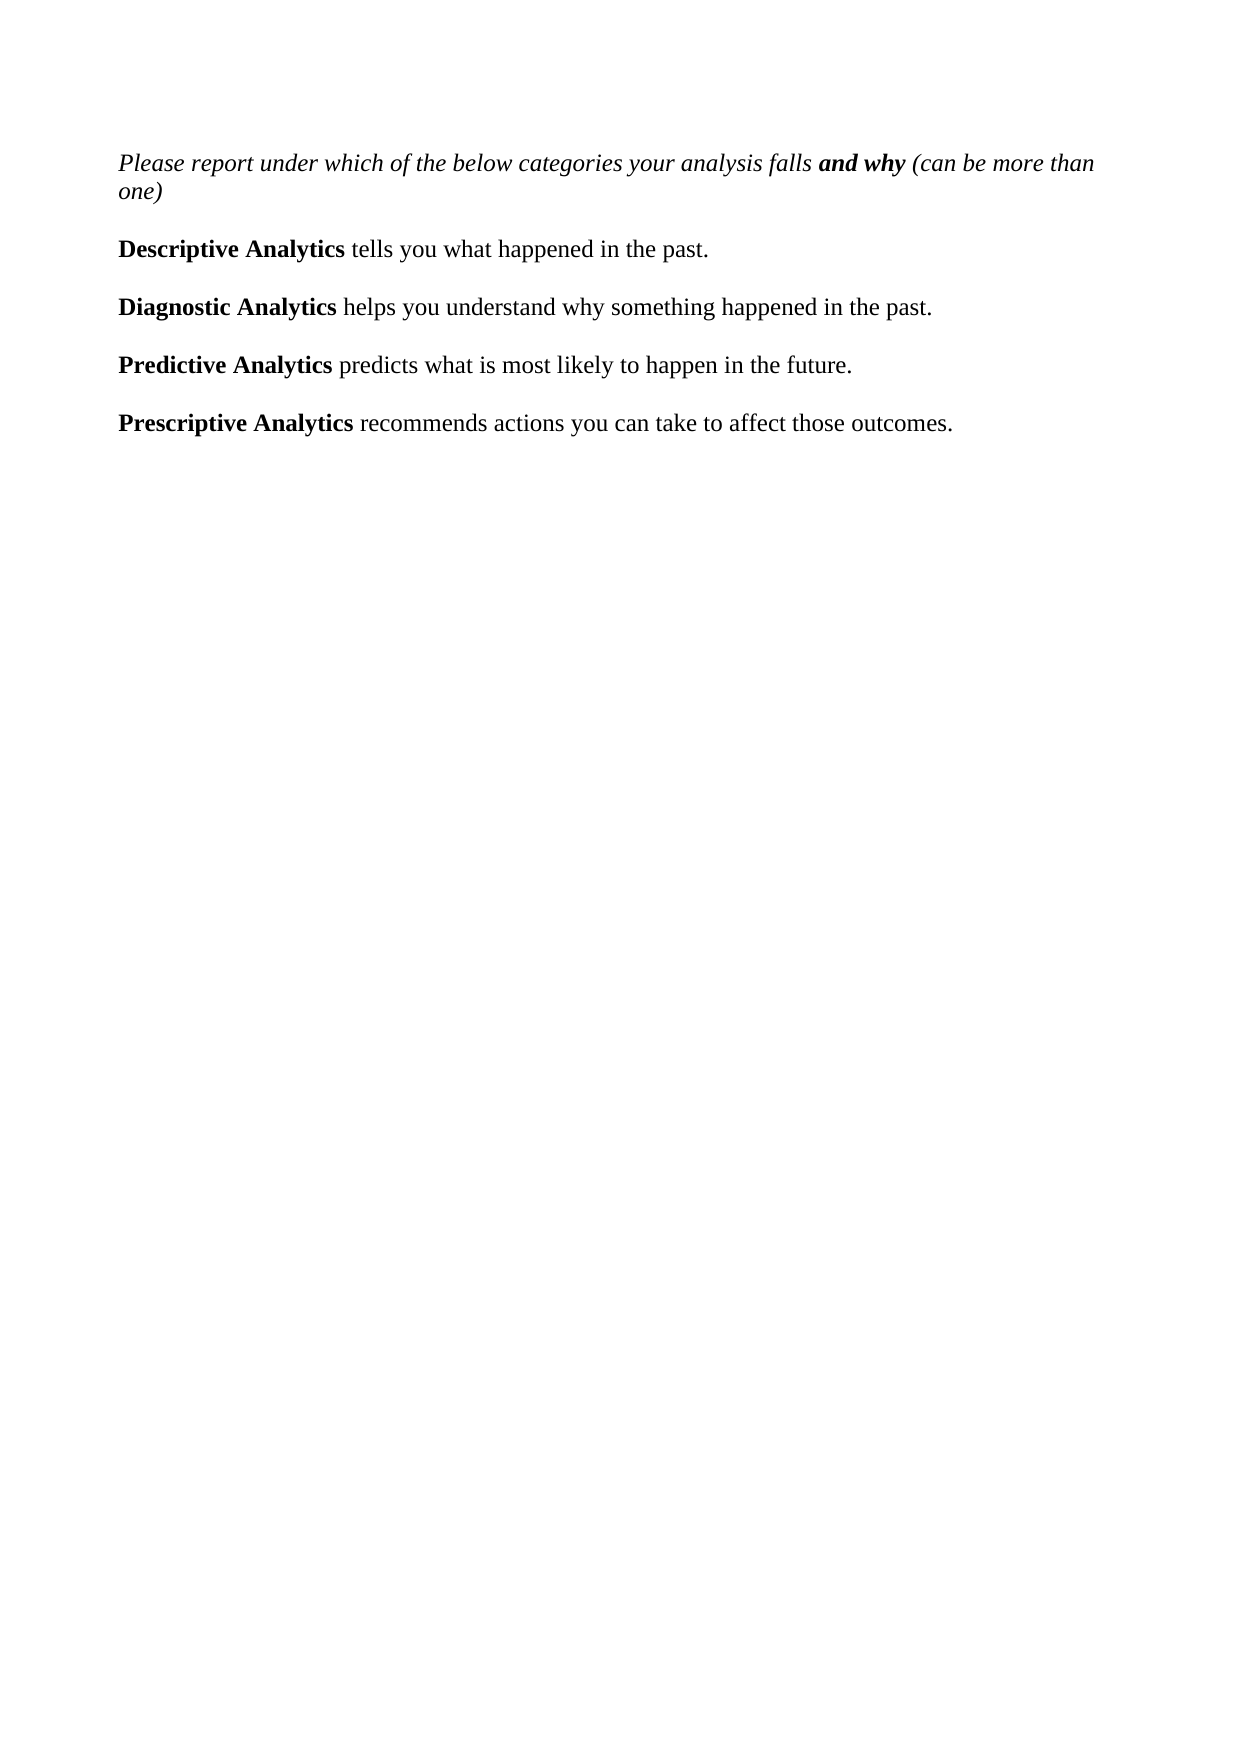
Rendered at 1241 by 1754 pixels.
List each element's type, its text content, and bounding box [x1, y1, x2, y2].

text Diagnostic Analytics helps you understand why something happened in the past. [118, 292, 1122, 321]
text Descriptive Analytics tells you what happened in the past. [118, 234, 1122, 263]
text Please report under which of the below categories your analysis falls and why (can be more than one) [118, 148, 1122, 205]
text Prescriptive Analytics recommends actions you can take to affect those outcomes. [118, 408, 1122, 437]
text Predictive Analytics predicts what is most likely to happen in the future. [118, 350, 1122, 379]
